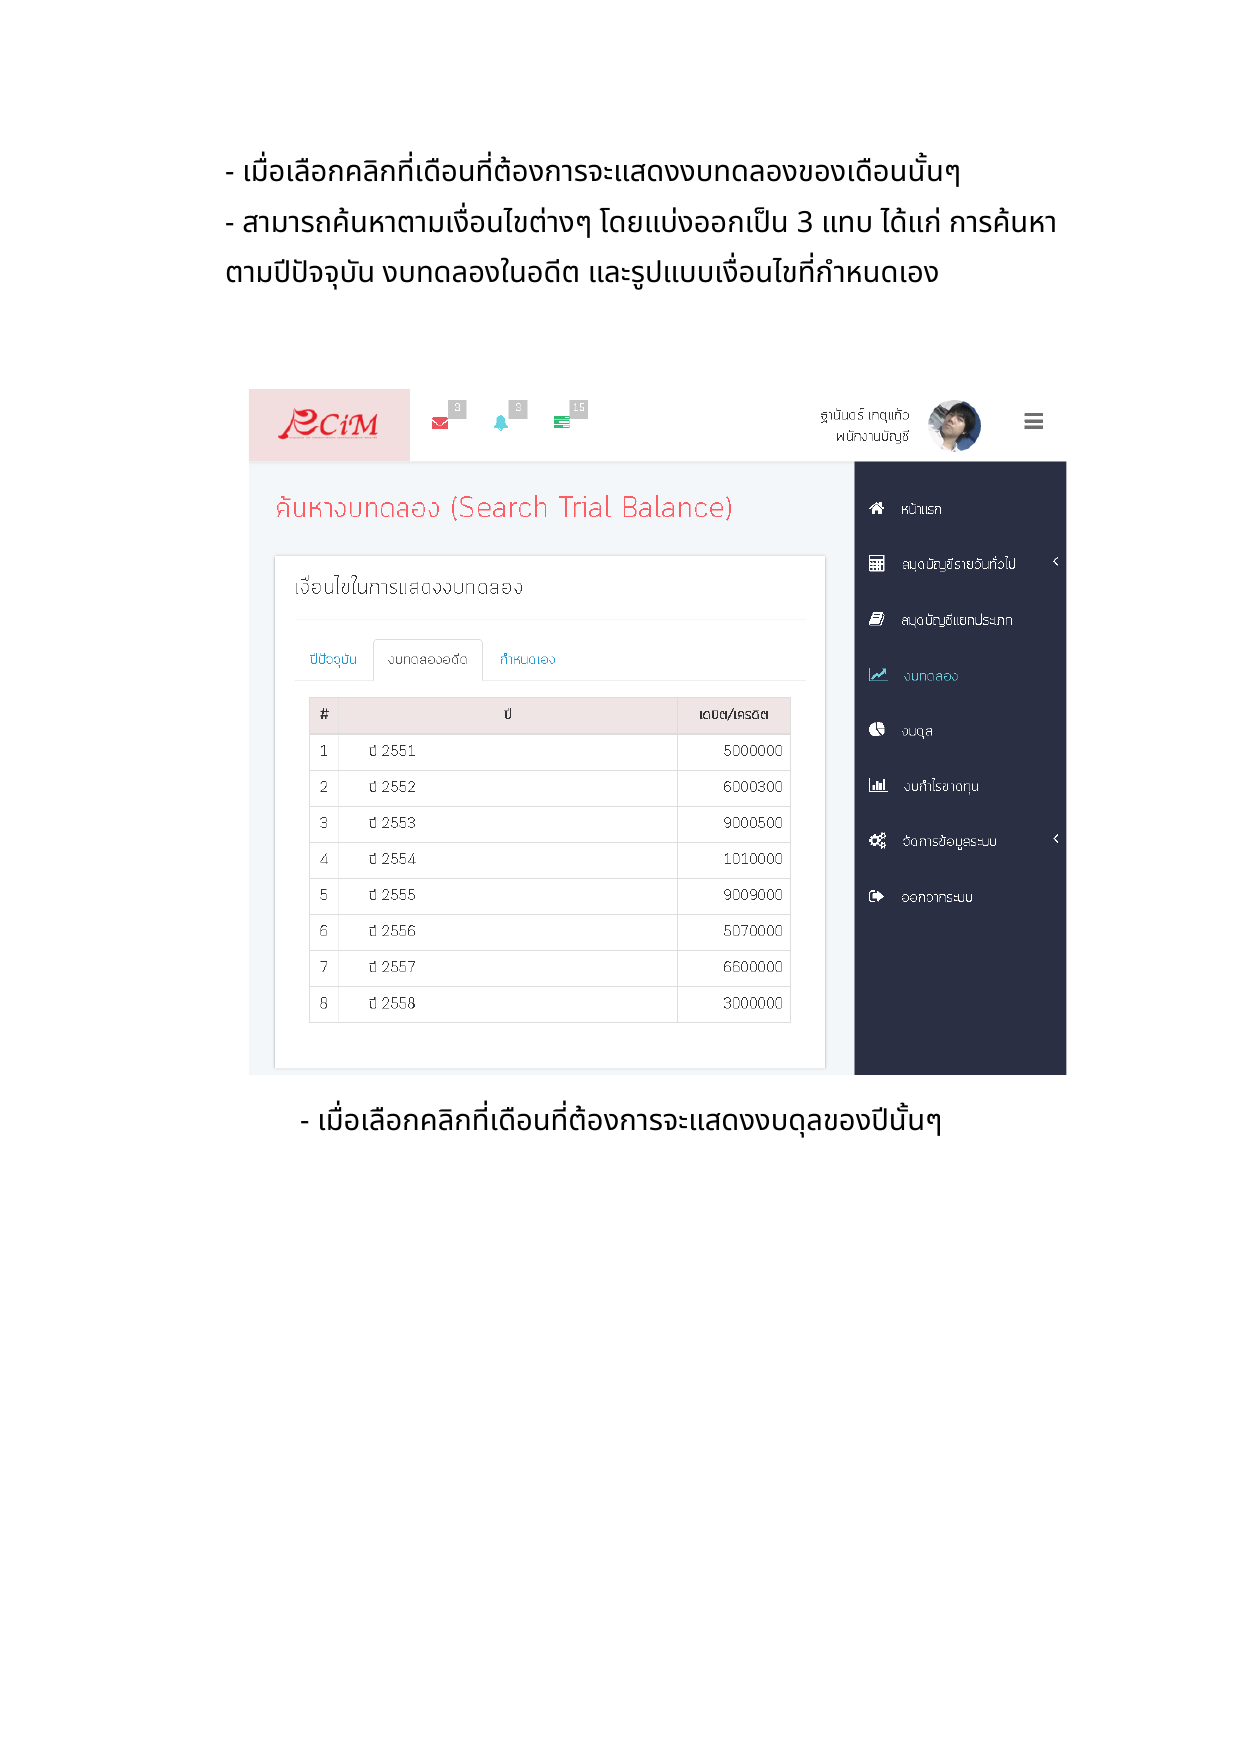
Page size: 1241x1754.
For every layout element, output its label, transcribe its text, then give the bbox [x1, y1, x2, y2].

text - เมื่อเลือกคลิกที่เดือนที่ต้องการจะแสดงงบทดลองของเดือนนั้นๆ - สามารถค้นหาตามเงื่อนไขต่างๆ โดยแบ่งออกเป็น 3 แทบ ได้แก่ การค้นหาตามปีปัจจุบัน งบทดลองในอดีต และรูปแบบเงื่อนไขที่กำหนดเอง [225, 150, 1090, 296]
text - เมื่อเลือกคลิกที่เดือนที่ต้องการจะแสดงงบดุลของปีนั้นๆ [300, 1099, 1090, 1144]
picture [248, 389, 1067, 1075]
